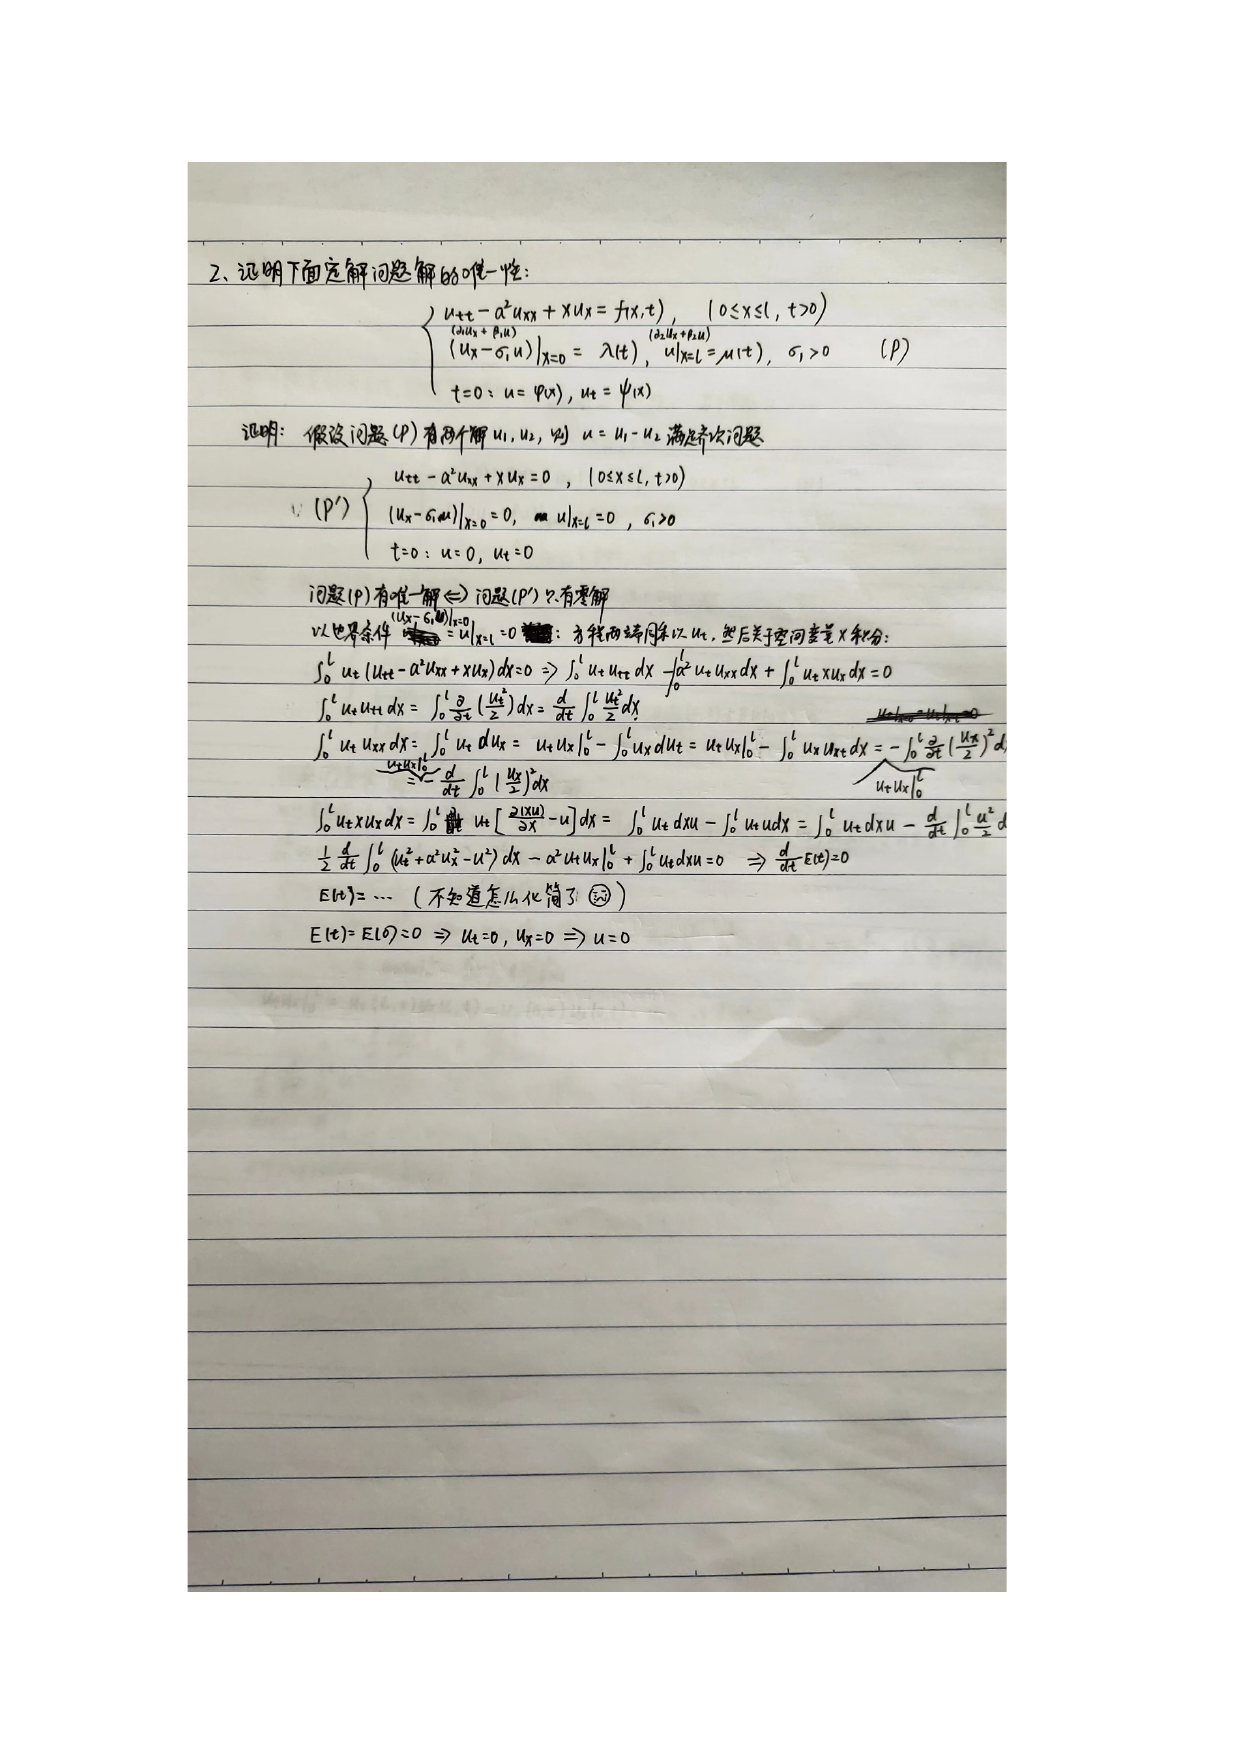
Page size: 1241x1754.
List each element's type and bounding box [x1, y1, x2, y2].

picture [187, 162, 1007, 1592]
